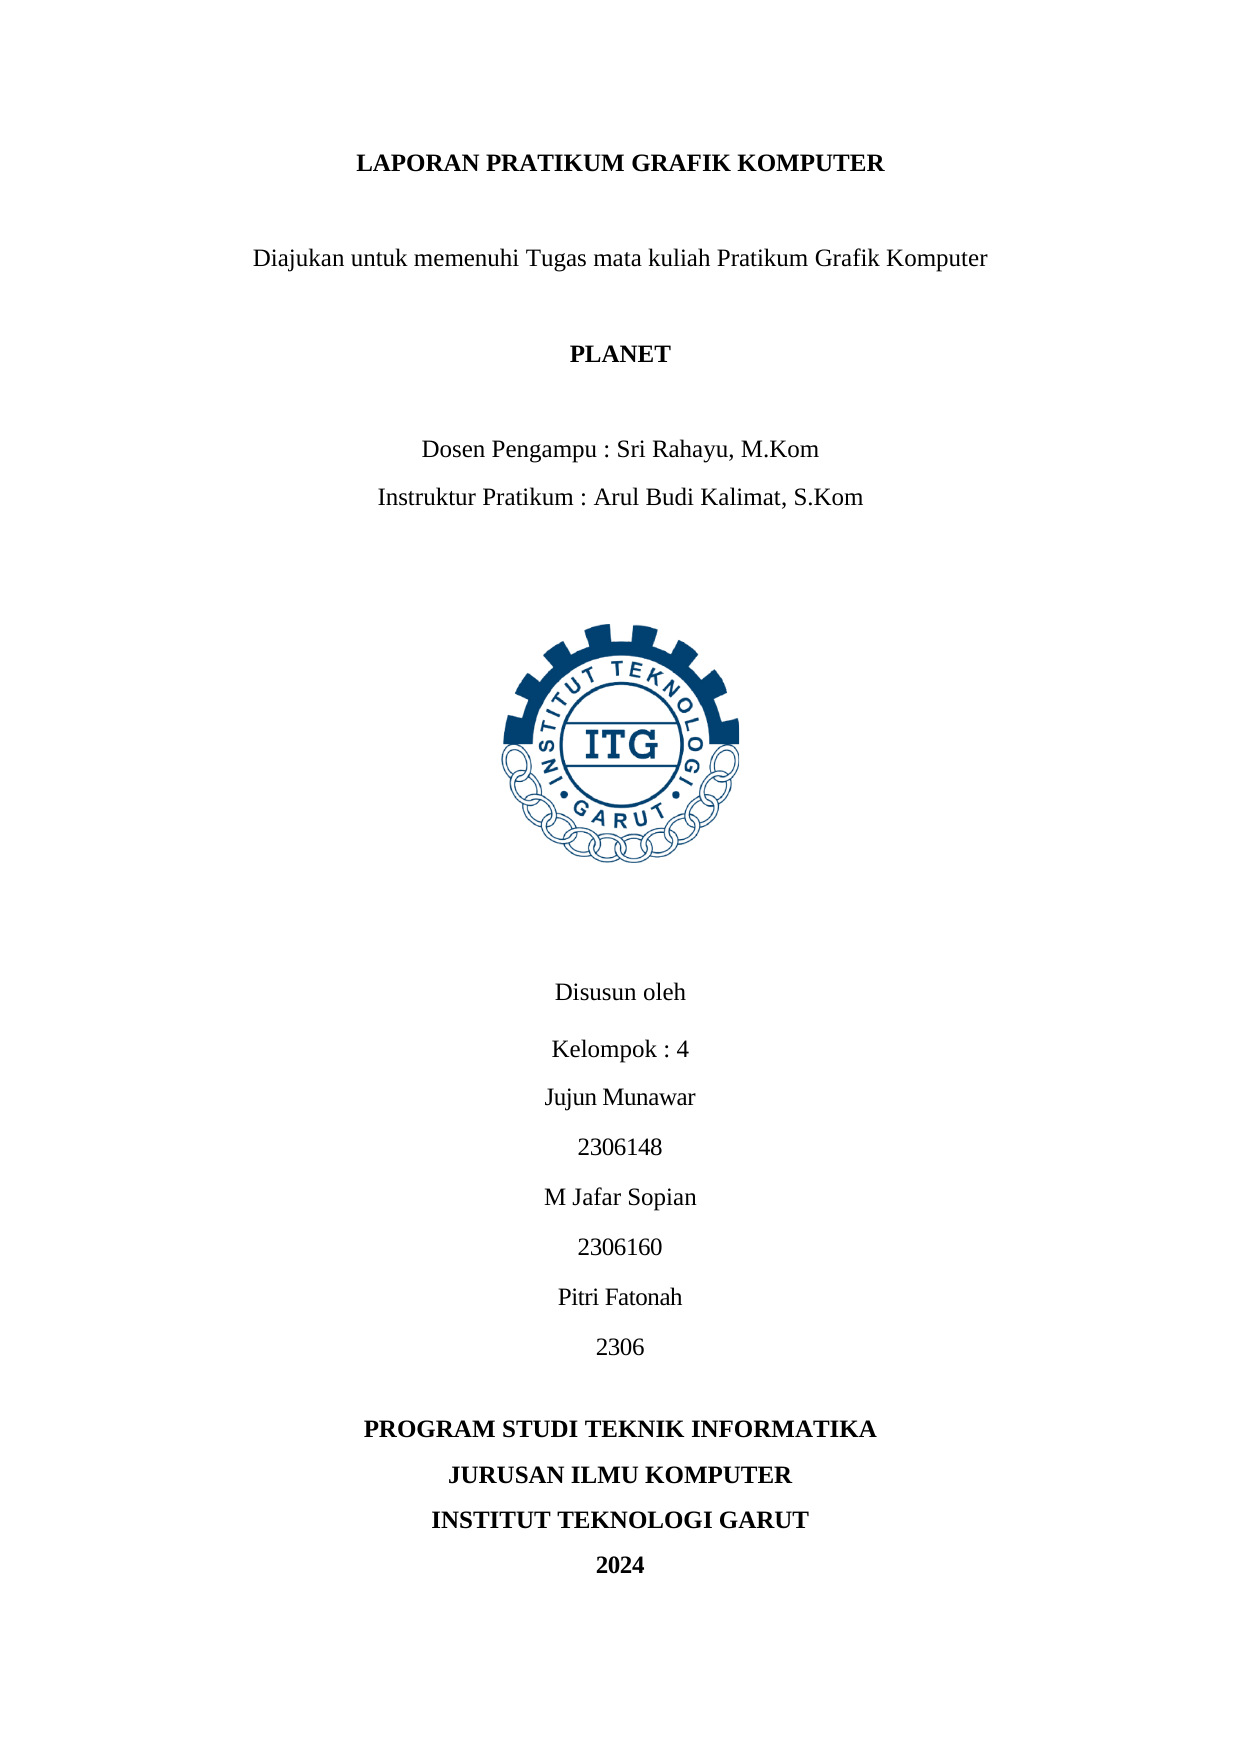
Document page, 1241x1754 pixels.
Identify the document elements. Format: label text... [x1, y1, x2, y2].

picture [501, 624, 740, 863]
text Instruktur Pratikum : Arul Budi Kalimat, S.Kom [343, 482, 896, 510]
text PLANET [148, 339, 1092, 368]
text PROGRAM STUDI TEKNIK INFORMATIKA JURUSAN ILMU KOMPUTER [309, 1414, 931, 1488]
text Dosen Pengampu : Sri Rahayu, M.Kom [343, 434, 896, 463]
text 2306148 [510, 1132, 730, 1161]
text LAPORAN PRATIKUM GRAFIK KOMPUTER [309, 148, 931, 177]
text Diajukan untuk memenuhi Tugas mata kuliah Pratikum Grafik Komputer [148, 243, 1092, 272]
text Disusun oleh [148, 977, 1092, 1005]
text M Jafar Sopian [510, 1182, 730, 1211]
text INSTITUT TEKNOLOGI GARUT 2024 [411, 1505, 829, 1579]
text Kelompok : 4 [148, 1034, 1092, 1063]
text Jujun Munawar [510, 1082, 730, 1111]
text 2306 [510, 1332, 730, 1361]
text Pitri Fatonah [510, 1282, 730, 1311]
text 2306160 [510, 1232, 730, 1261]
